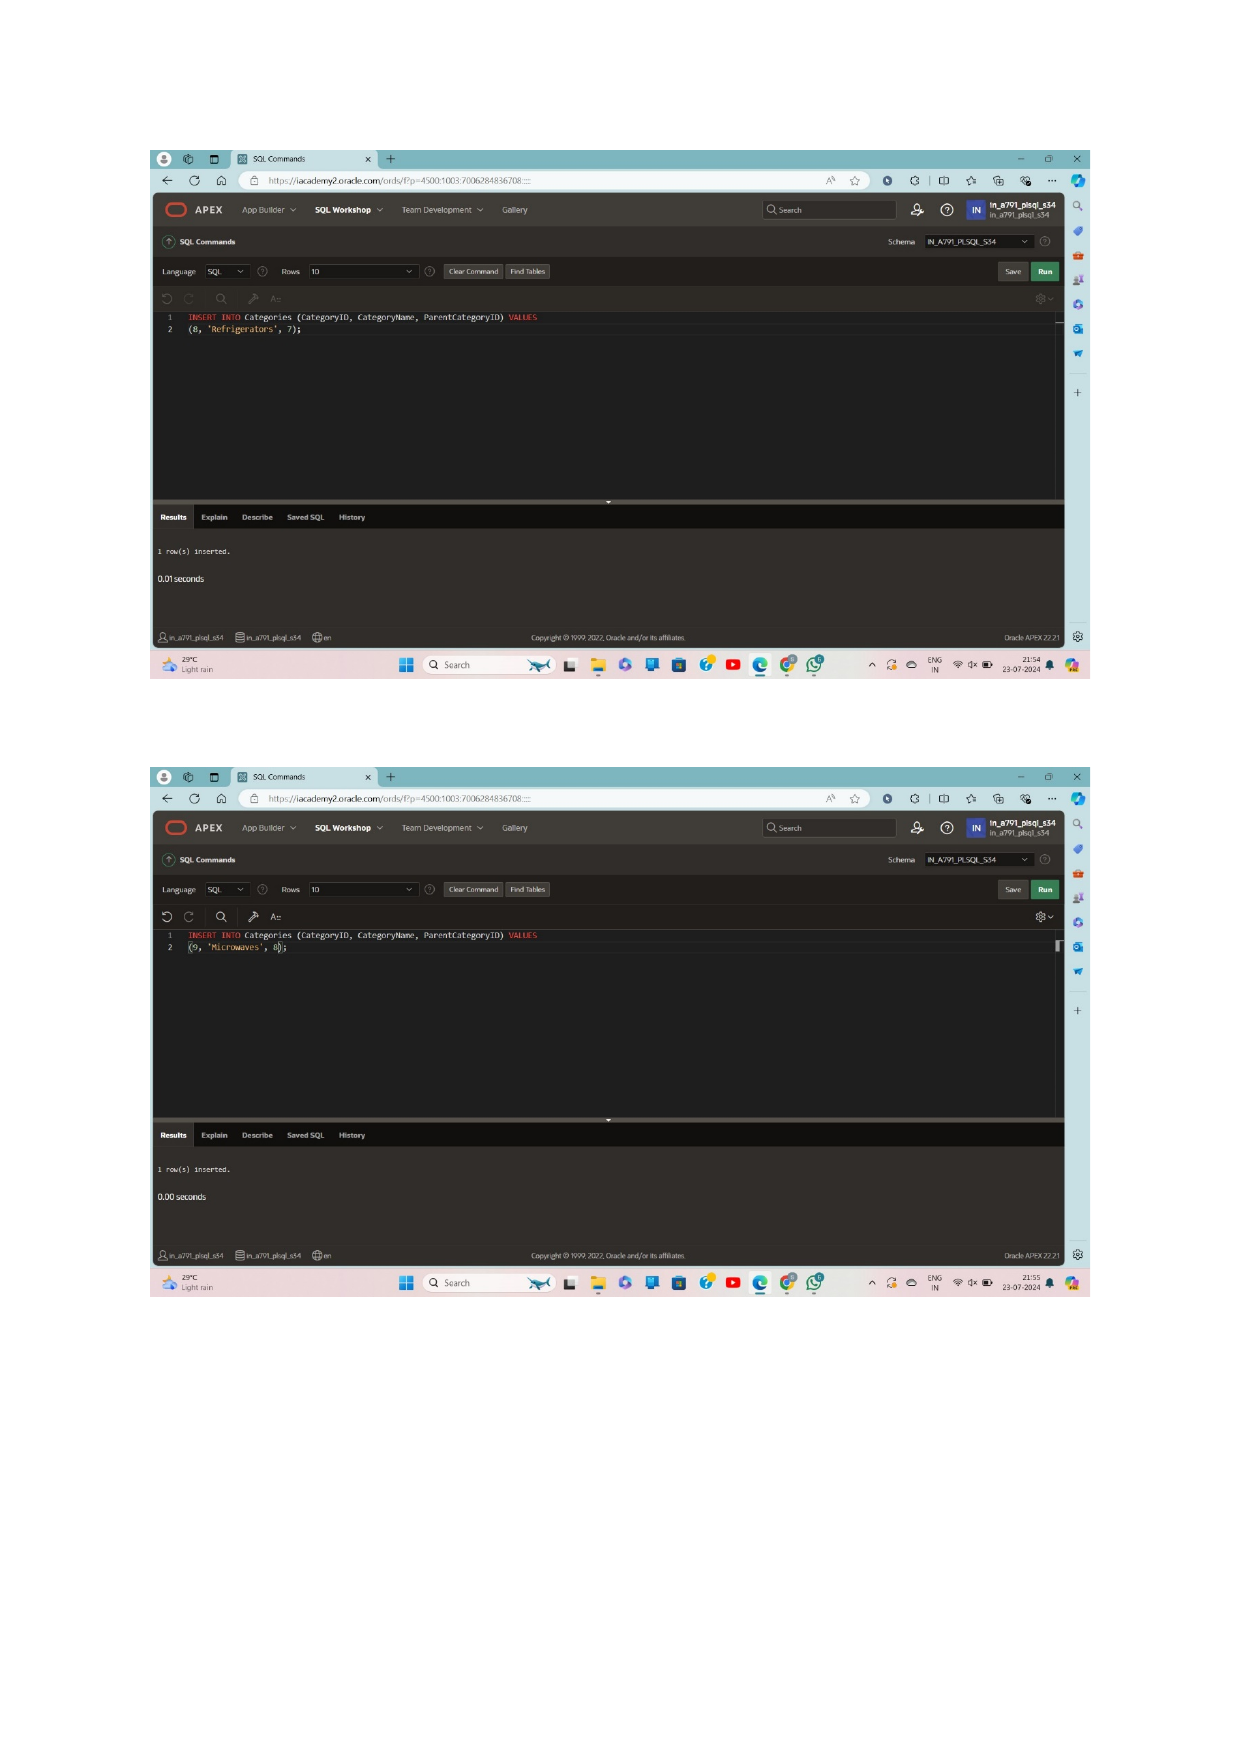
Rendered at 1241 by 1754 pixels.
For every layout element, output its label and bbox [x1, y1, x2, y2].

picture [150, 150, 1091, 679]
picture [150, 767, 1091, 1297]
